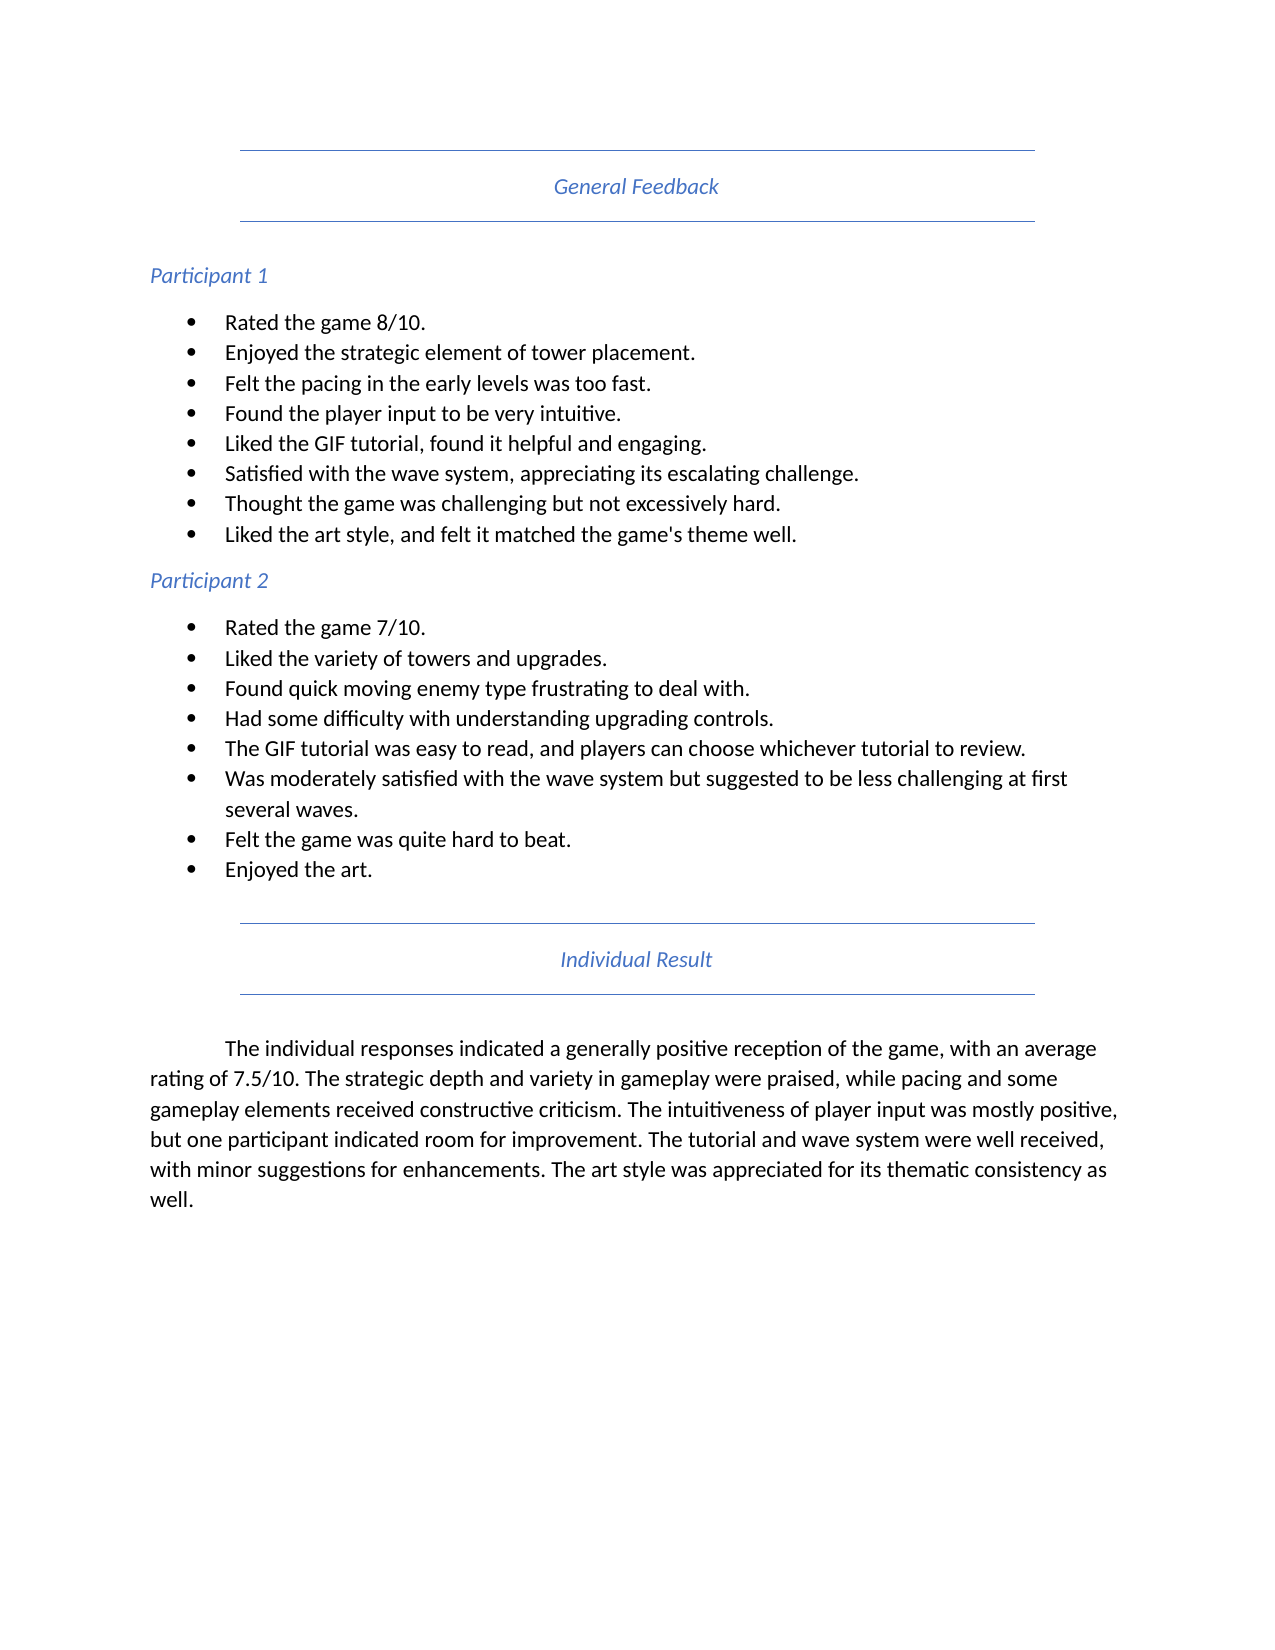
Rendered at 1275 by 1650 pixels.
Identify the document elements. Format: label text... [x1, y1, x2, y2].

text The individual responses indicated a generally positive reception of the game, with an average rating of 7.5/10. The strategic depth and variety in gameplay were praised, while pacing and some gameplay elements received constructive criticism. The intuitiveness of player input was mostly positive, but one participant indicated room for improvement. The tutorial and wave system were well received, with minor suggestions for enhancements. The art style was appreciated for its thematic consistency as well. [150, 1034, 1125, 1213]
text General Feedback [240, 151, 1035, 221]
list Felt the game was quite hard to beat. [187, 825, 1125, 853]
text Participant 2 [150, 567, 1125, 595]
list Felt the pacing in the early levels was too fast. [187, 369, 1125, 397]
list Liked the GIF tutorial, found it helpful and engaging. [187, 429, 1125, 457]
list Had some difficulty with understanding upgrading controls. [187, 704, 1125, 732]
list Rated the game 8/10. [187, 308, 1125, 336]
text Participant 1 [150, 261, 1125, 289]
list Thought the game was challenging but not excessively hard. [187, 489, 1125, 518]
list Found the player input to be very intuitive. [187, 399, 1125, 427]
list Satisfied with the wave system, appreciating its escalating challenge. [187, 459, 1125, 487]
list Liked the variety of towers and upgrades. [187, 644, 1125, 672]
list Was moderately satisfied with the wave system but suggested to be less challenging at first several waves. [187, 764, 1125, 823]
list Enjoyed the strategic element of tower placement. [187, 338, 1125, 367]
text Individual Result [240, 924, 1035, 994]
list Found quick moving enemy type frustrating to deal with. [187, 674, 1125, 702]
list The GIF tutorial was easy to read, and players can choose whichever tutorial to review. [187, 734, 1125, 762]
list Liked the art style, and felt it matched the game's theme well. [187, 520, 1125, 548]
list Enjoyed the art. [187, 855, 1125, 883]
list Rated the game 7/10. [187, 613, 1125, 642]
